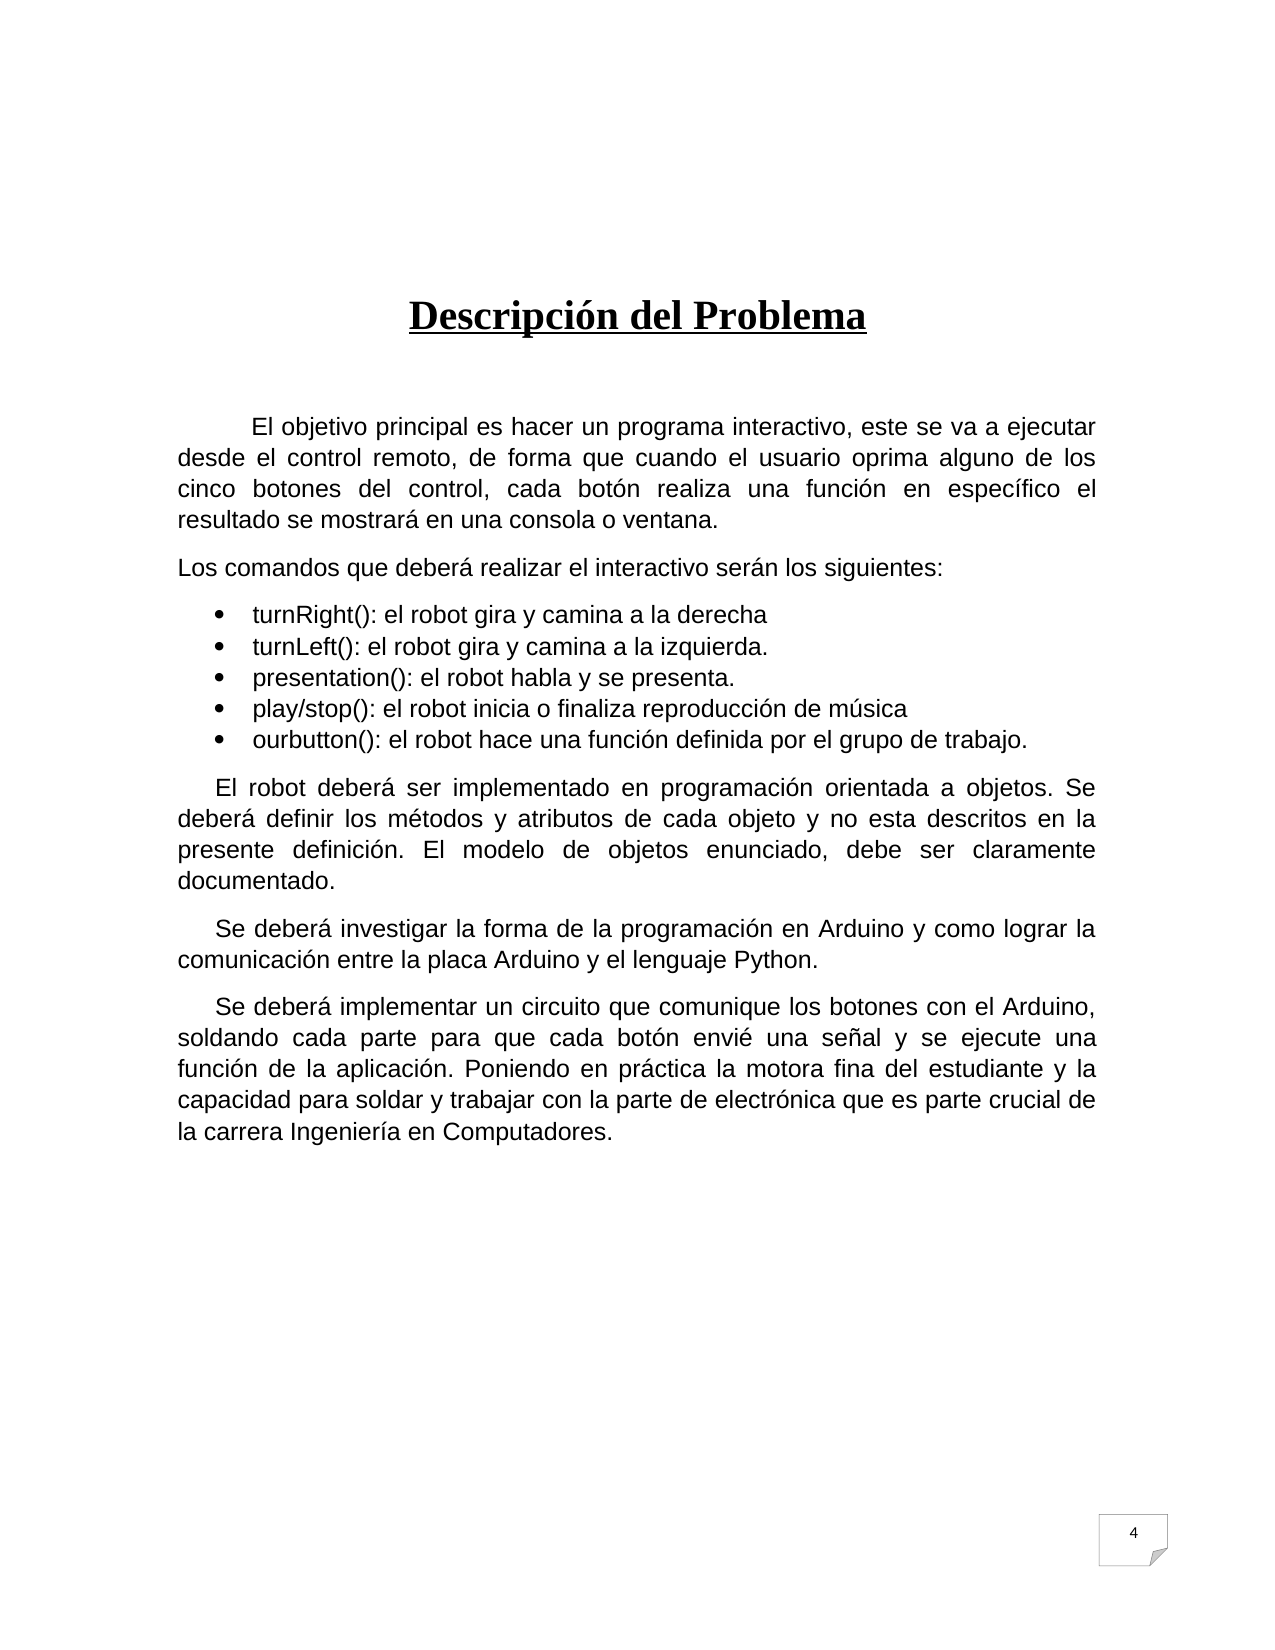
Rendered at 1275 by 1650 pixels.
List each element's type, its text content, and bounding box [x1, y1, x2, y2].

text El objetivo principal es hacer un programa interactivo, este se va a ejecutar desde el control remoto, de forma que cuando el usuario oprima alguno de los cinco botones del control, cada botón realiza una función en específico el resultado se mostrará en una consola o ventana. [177, 412, 1098, 534]
text Los comandos que deberá realizar el interactivo serán los siguientes: [177, 553, 1098, 581]
list presentation(): el robot habla y se presenta. [215, 663, 1098, 692]
list ourbutton(): el robot hace una función definida por el grupo de trabajo. [215, 725, 1098, 754]
list turnRight(): el robot gira y camina a la derecha [215, 600, 1098, 629]
text El robot deberá ser implementado en programación orientada a objetos. Se deberá definir los métodos y atributos de cada objeto y no esta descritos en la presente definición. El modelo de objetos enunciado, debe ser claramente documentado. [177, 773, 1098, 895]
text Se deberá implementar un circuito que comunique los botones con el Arduino, soldando cada parte para que cada botón envié una señal y se ejecute una función de la aplicación. Poniendo en práctica la motora fina del estudiante y la capacidad para soldar y trabajar con la parte de electrónica que es parte crucial de la carrera Ingeniería en Computadores. [177, 992, 1098, 1145]
text Se deberá investigar la forma de la programación en Arduino y como lograr la comunicación entre la placa Arduino y el lenguaje Python. [177, 914, 1098, 973]
list play/stop(): el robot inicia o finaliza reproducción de música [215, 694, 1098, 723]
list turnLeft(): el robot gira y camina a la izquierda. [215, 632, 1098, 660]
text Descripción del Problema [177, 291, 1098, 339]
